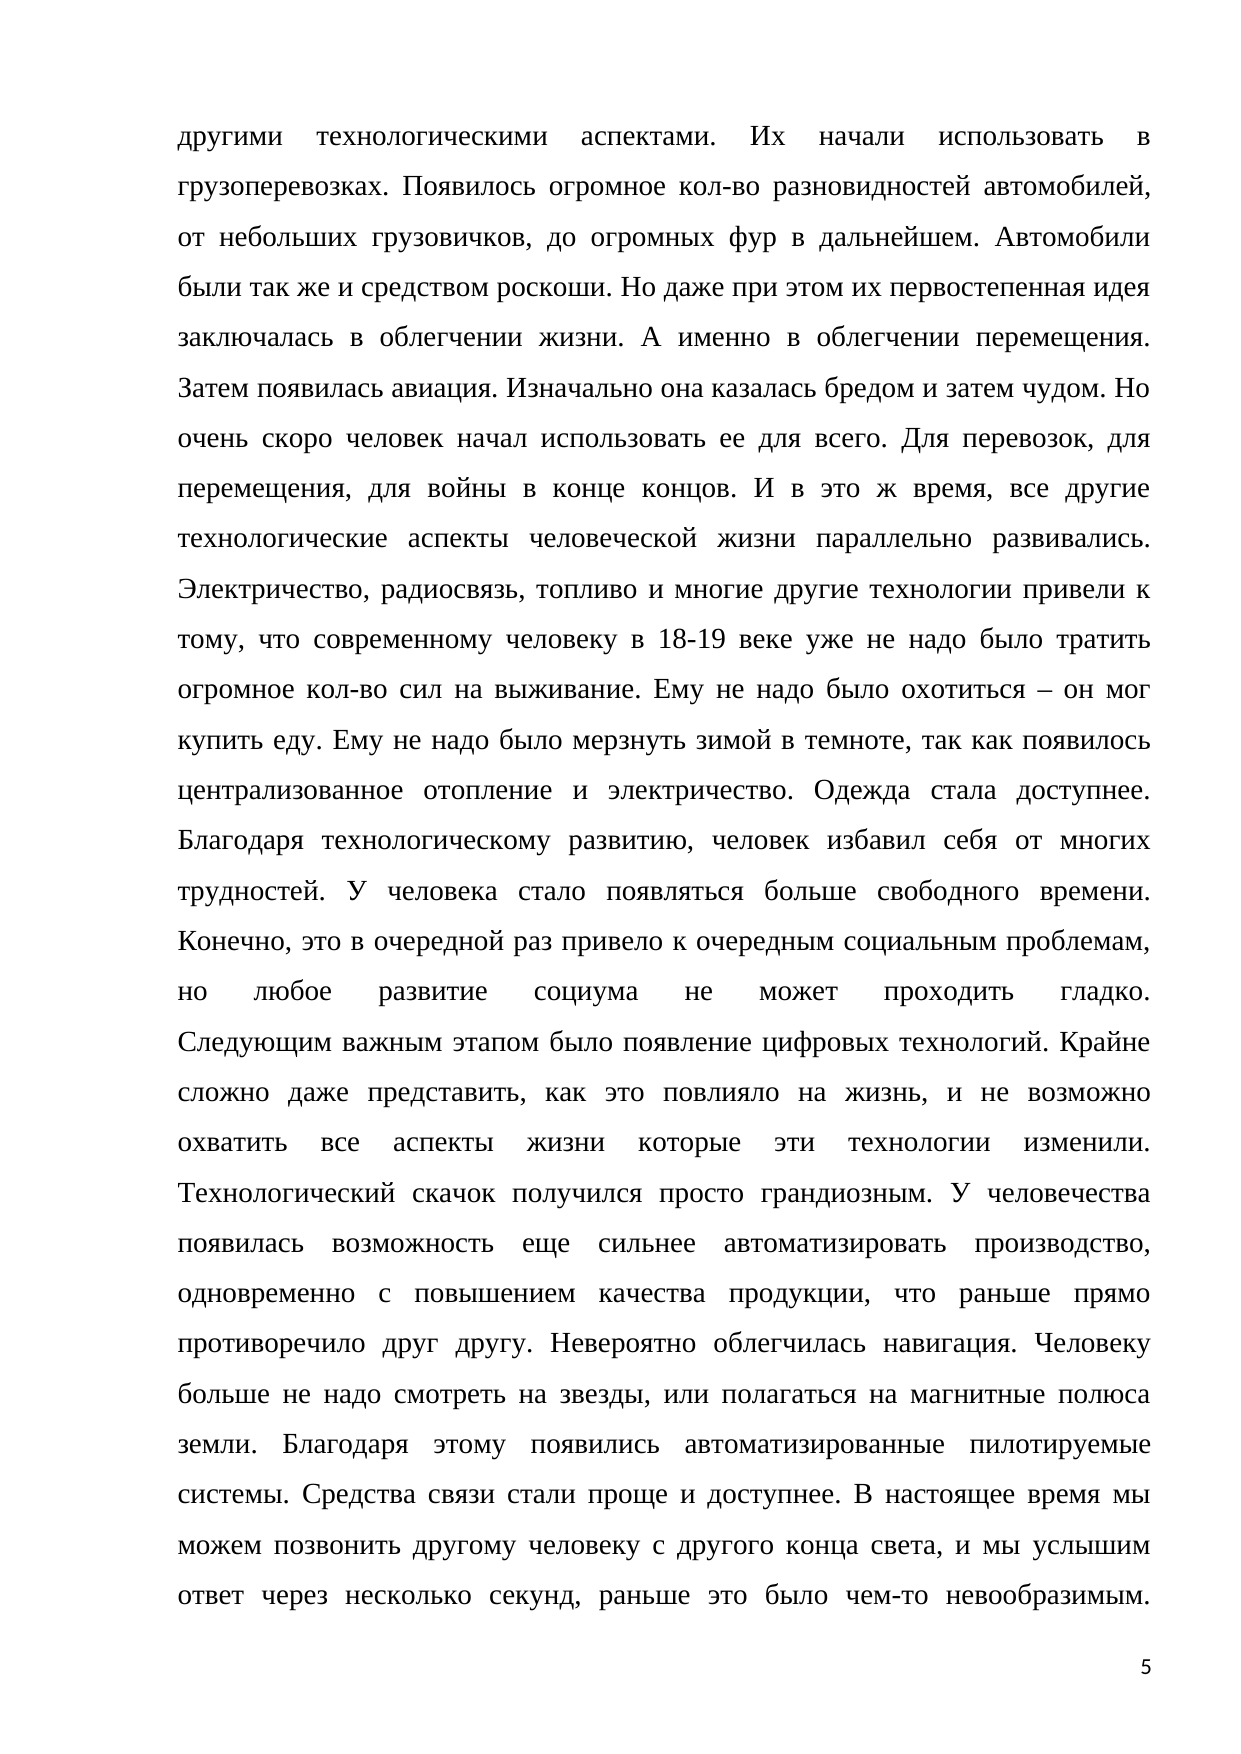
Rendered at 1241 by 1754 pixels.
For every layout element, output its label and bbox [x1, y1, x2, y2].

text [177, 118, 1152, 1611]
